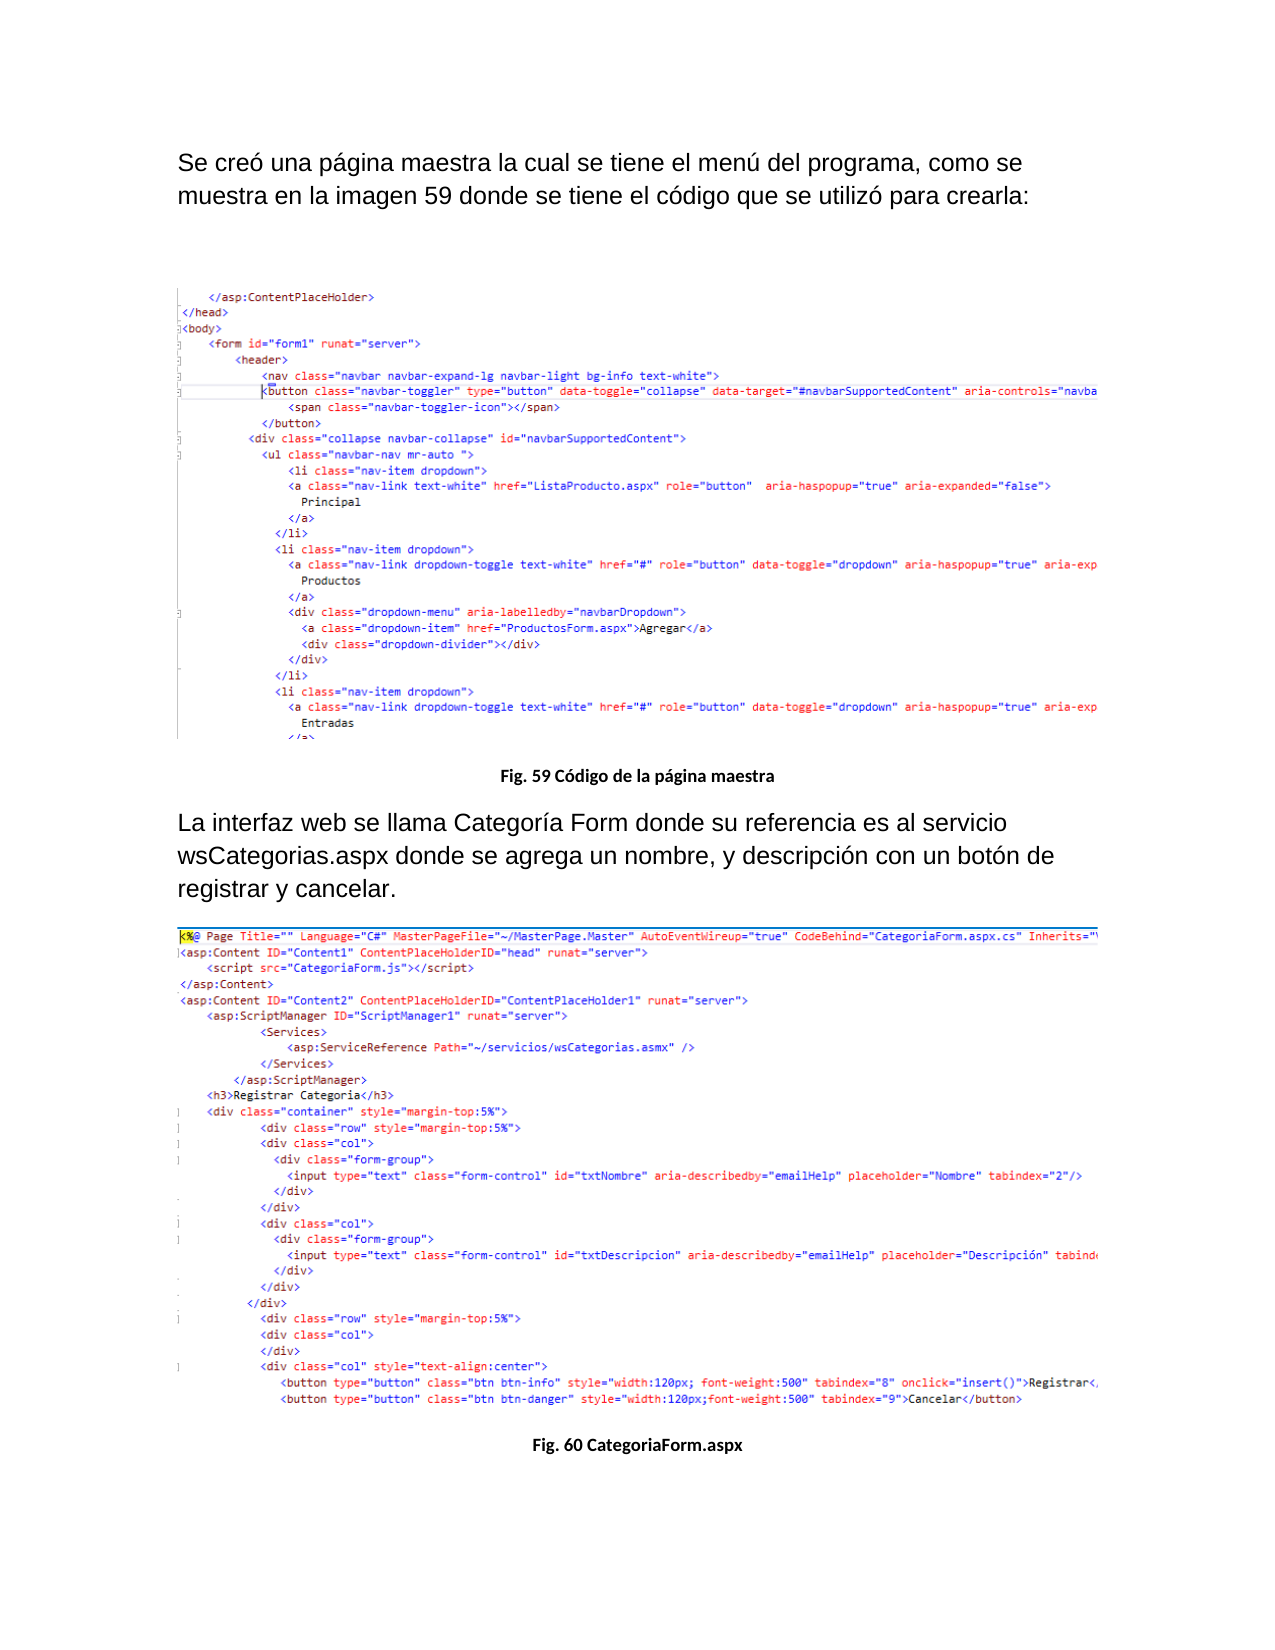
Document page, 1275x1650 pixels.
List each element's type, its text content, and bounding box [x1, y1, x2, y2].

text Se creó una página maestra la cual se tiene el menú del programa, como se muestra en la imagen 59 donde se tiene el código que se utilizó para crearla: [177, 148, 1098, 209]
text Fig. 59 Código de la página maestra [177, 764, 1098, 787]
text Fig. 60 CategoriaForm.aspx [177, 1433, 1098, 1456]
text La interfaz web se llama Categoría Form donde su referencia es al servicio wsCategorias.aspx donde se agrega un nombre, y descripción con un botón de registrar y cancelar. [177, 808, 1098, 903]
